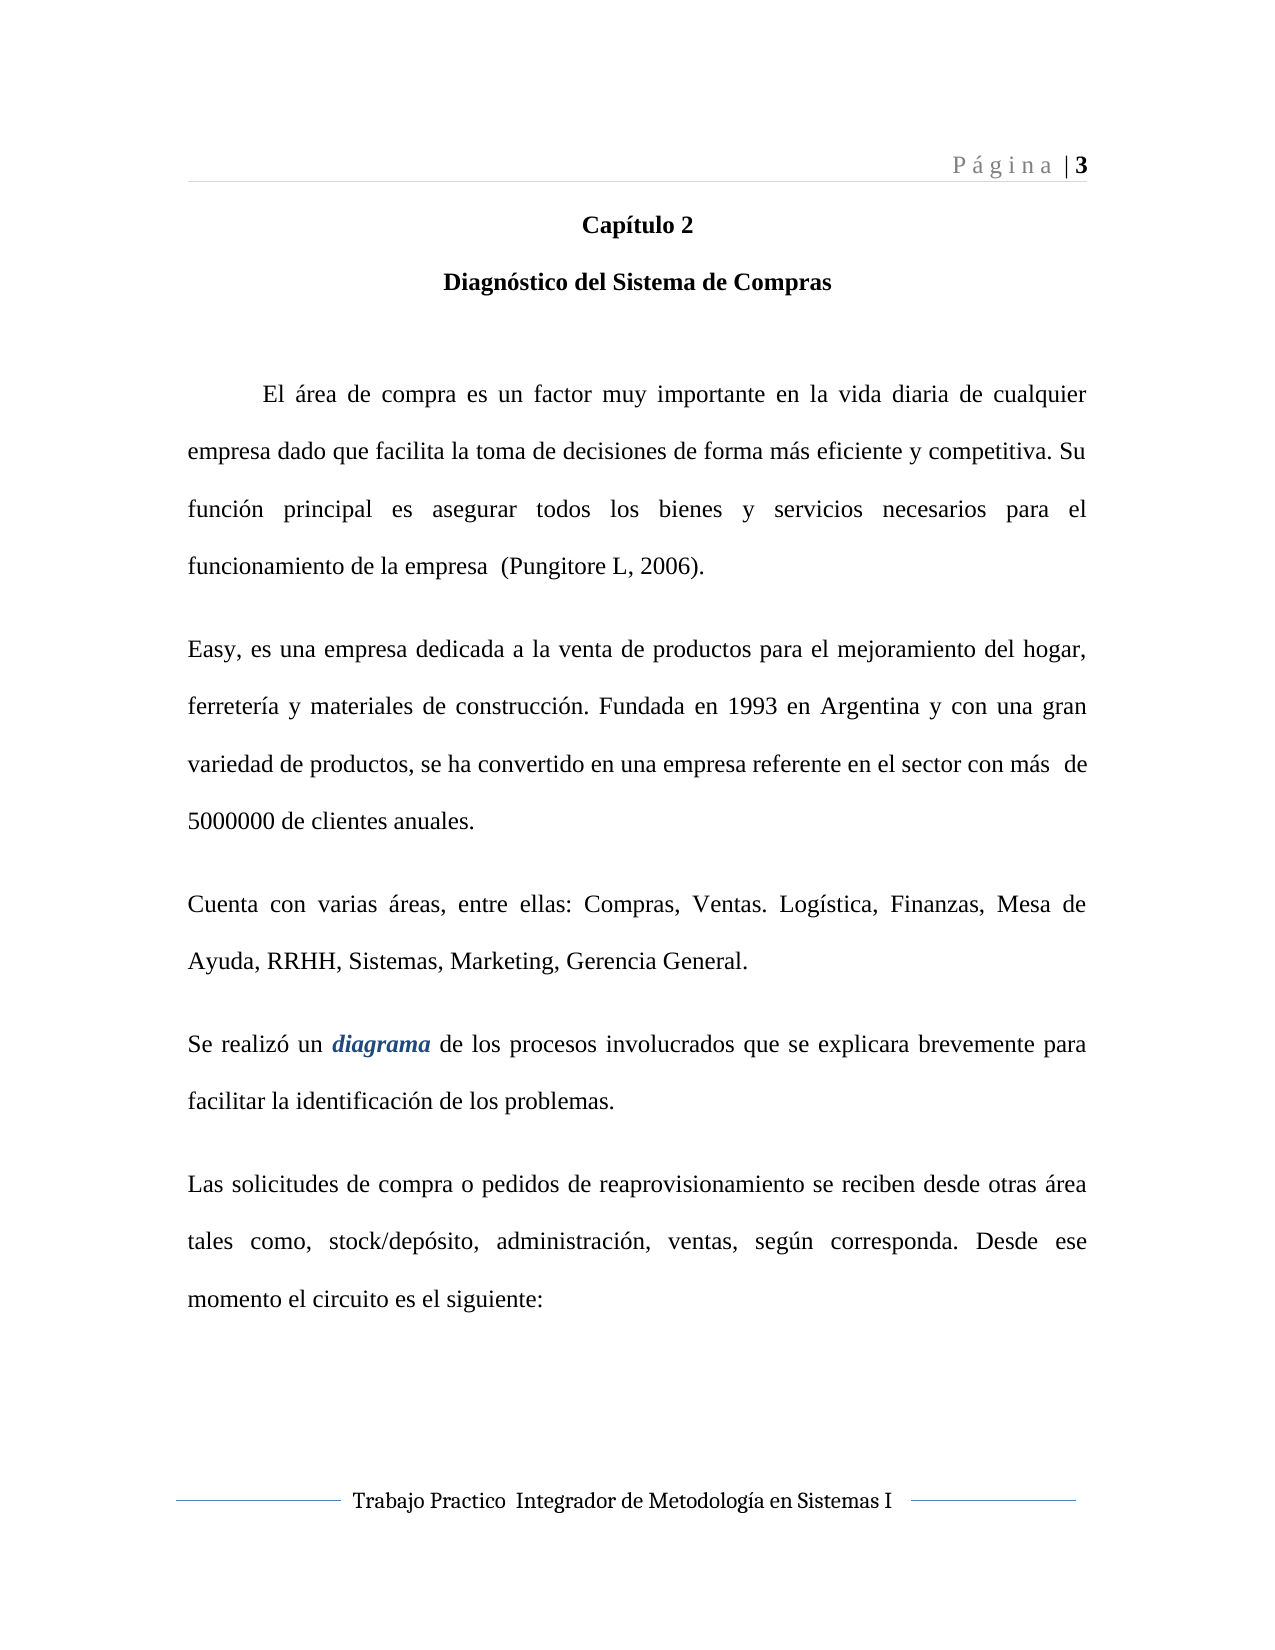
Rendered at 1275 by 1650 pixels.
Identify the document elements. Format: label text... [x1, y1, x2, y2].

text El área de compra es un factor muy importante en la vida diaria de cualquier empresa dado que facilita la toma de decisiones de forma más eficiente y competitiva. Su función principal es asegurar todos los bienes y servicios necesarios para el funcionamiento de la empresa (Pungitore L, 2006). [187, 379, 1087, 580]
text Easy, es una empresa dedicada a la venta de productos para el mejoramiento del hogar, ferretería y materiales de construcción. Fundada en 1993 en Argentina y con una gran variedad de productos, se ha convertido en una empresa referente en el sector con más de 5000000 de clientes anuales. [187, 634, 1087, 835]
text Las solicitudes de compra o pedidos de reaprovisionamiento se reciben desde otras área tales como, stock/depósito, administración, ventas, según corresponda. Desde ese momento el circuito es el siguiente: [187, 1169, 1087, 1312]
text Se realizó un diagrama de los procesos involucrados que se explicara brevemente para facilitar la identificación de los problemas. [187, 1029, 1087, 1115]
text Cuenta con varias áreas, entre ellas: Compras, Ventas. Logística, Finanzas, Mesa de Ayuda, RRHH, Sistemas, Marketing, Gerencia General. [187, 889, 1087, 975]
subtitle Capítulo 2 Diagnóstico del Sistema de Compras [187, 210, 1087, 296]
